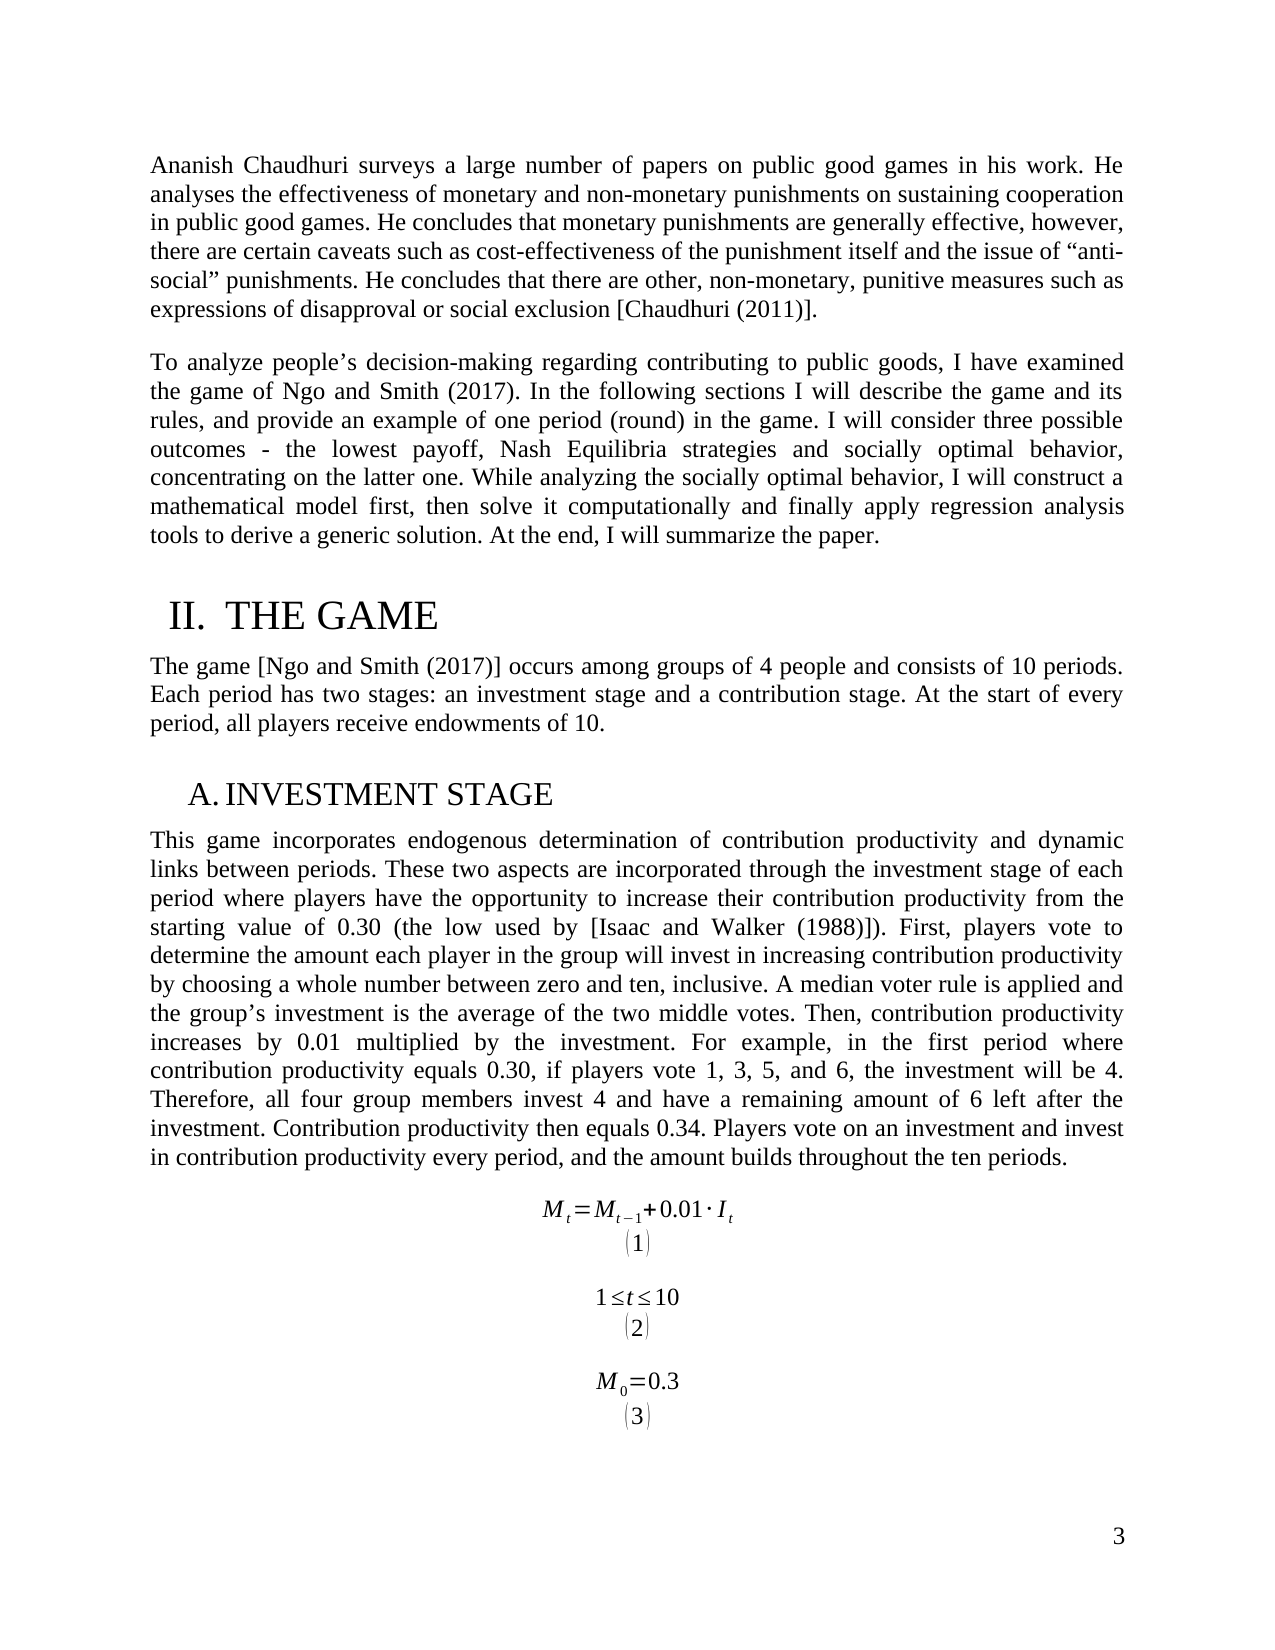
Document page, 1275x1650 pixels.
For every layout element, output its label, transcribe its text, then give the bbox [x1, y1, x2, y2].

text This game incorporates endogenous determination of contribution productivity and dynamic links between periods. These two aspects are incorporated through the investment stage of each period where players have the opportunity to increase their contribution productivity from the starting value of 0.30 (the low used by [Isaac and Walker (1988)]). First, players vote to determine the amount each player in the group will invest in increasing contribution productivity by choosing a whole number between zero and ten, inclusive. A median voter rule is applied and the group’s investment is the average of the two middle votes. Then, contribution productivity increases by 0.01 multiplied by the investment. For example, in the first period where contribution productivity equals 0.30, if players vote 1, 3, 5, and 6, the investment will be 4. Therefore, all four group members invest 4 and have a remaining amount of 6 left after the investment. Contribution productivity then equals 0.34. Players vote on an investment and invest in contribution productivity every period, and the amount builds throughout the ten periods. [150, 825, 1125, 1170]
text To analyze people’s decision-making regarding contributing to public goods, I have examined the game of Ngo and Smith (2017). In the following sections I will describe the game and its rules, and provide an example of one period (round) in the game. I will consider three possible outcomes - the lowest payoff, Nash Equilibria strategies and socially optimal behavior, concentrating on the latter one. While analyzing the socially optimal behavior, I will construct a mathematical model first, then solve it computationally and finally apply regression analysis tools to derive a generic solution. At the end, I will summarize the paper. [150, 347, 1125, 549]
subtitle Investment Stage [187, 774, 1125, 813]
text The game [Ngo and Smith (2017)] occurs among groups of 4 people and consists of 10 periods. Each period has two stages: an investment stage and a contribution stage. At the start of every period, all players receive endowments of 10. [150, 651, 1125, 737]
subtitle THE GAME [206, 590, 1125, 638]
